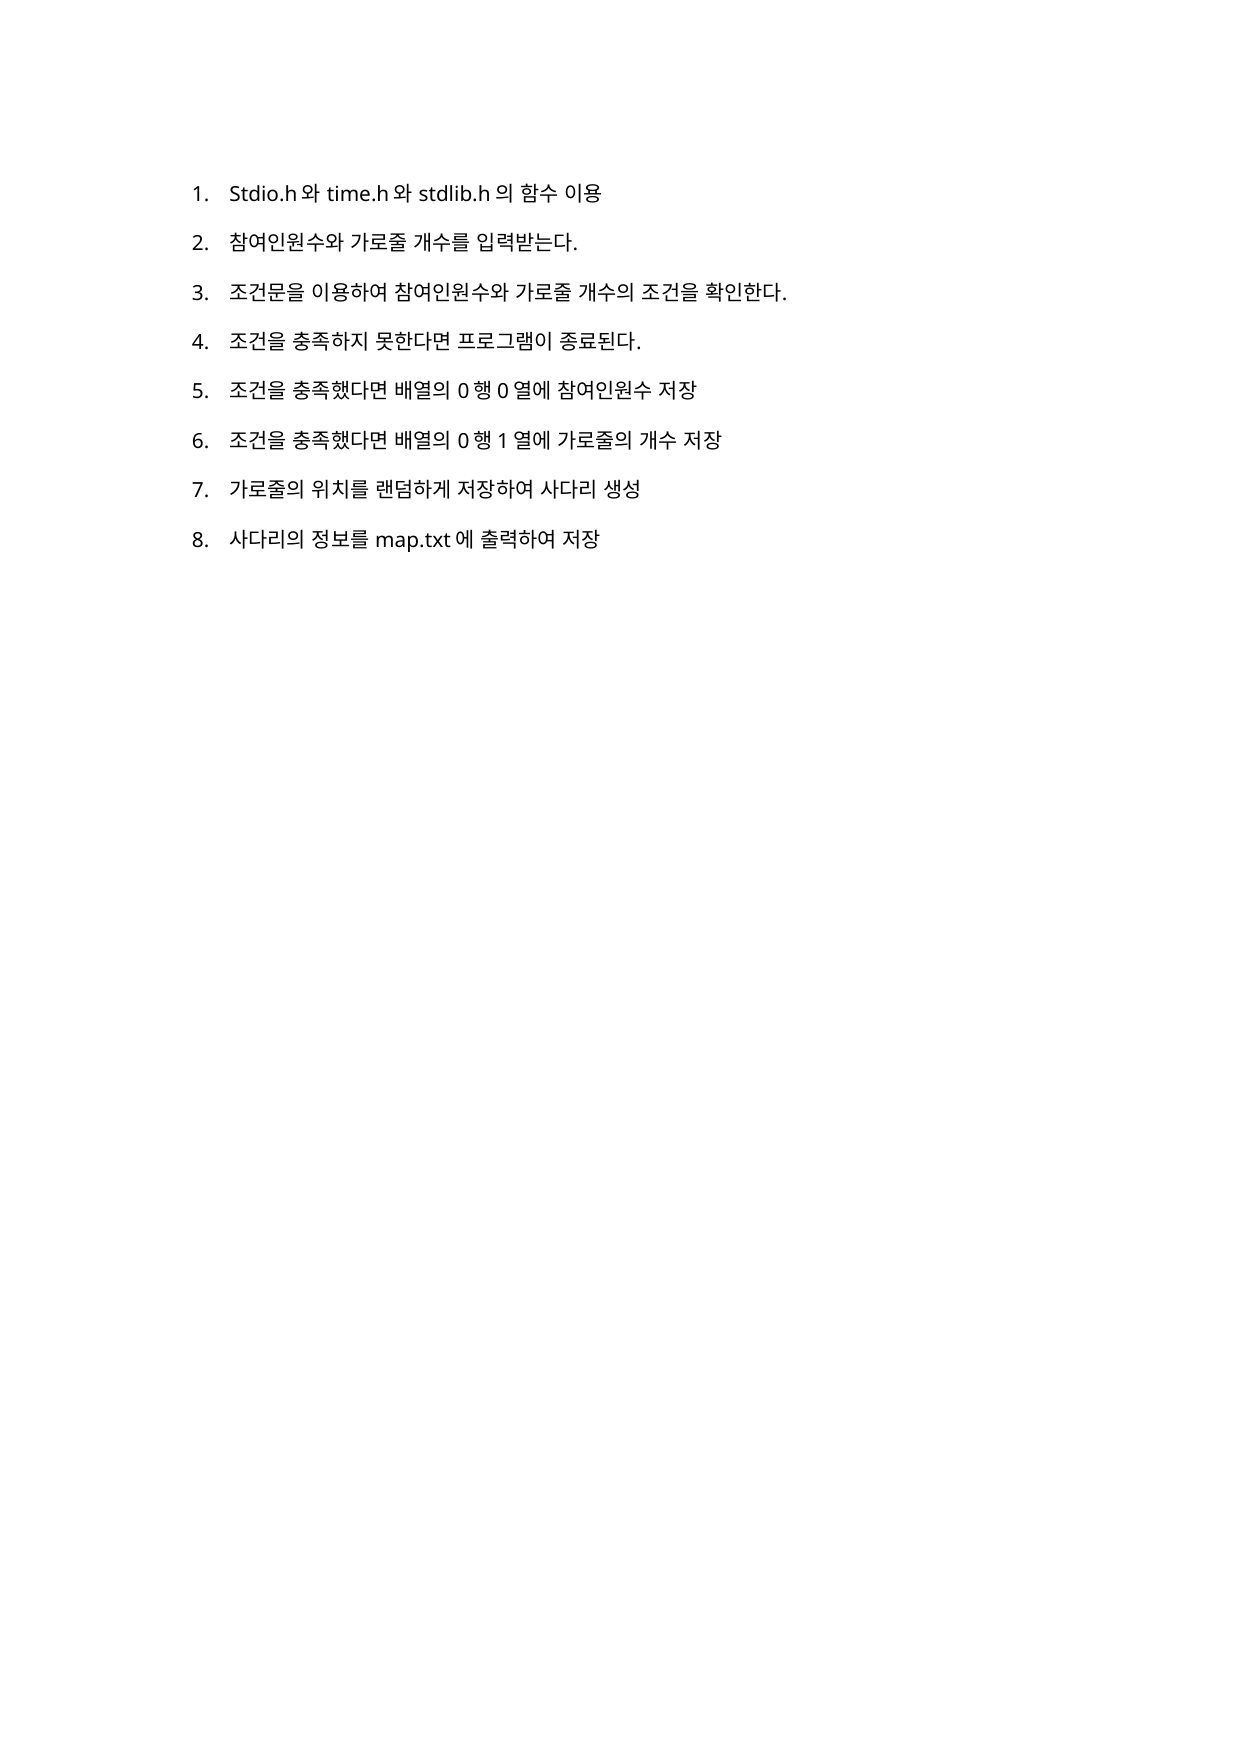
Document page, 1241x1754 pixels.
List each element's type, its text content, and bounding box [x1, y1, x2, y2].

list 가로줄의 위치를 랜덤하게 저장하여 사다리 생성 [192, 473, 1090, 504]
list 사다리의 정보를 map.txt에 출력하여 저장 [192, 523, 1090, 553]
list 조건문을 이용하여 참여인원수와 가로줄 개수의 조건을 확인한다. [192, 276, 1090, 306]
list Stdio.h와 time.h와 stdlib.h의 함수 이용 [192, 177, 1090, 207]
list 조건을 충족했다면 배열의 0행0열에 참여인원수 저장 [192, 375, 1090, 405]
list 조건을 충족하지 못한다면 프로그램이 종료된다. [192, 325, 1090, 356]
list 조건을 충족했다면 배열의 0행1열에 가로줄의 개수 저장 [192, 424, 1090, 454]
list 참여인원수와 가로줄 개수를 입력받는다. [192, 227, 1090, 257]
